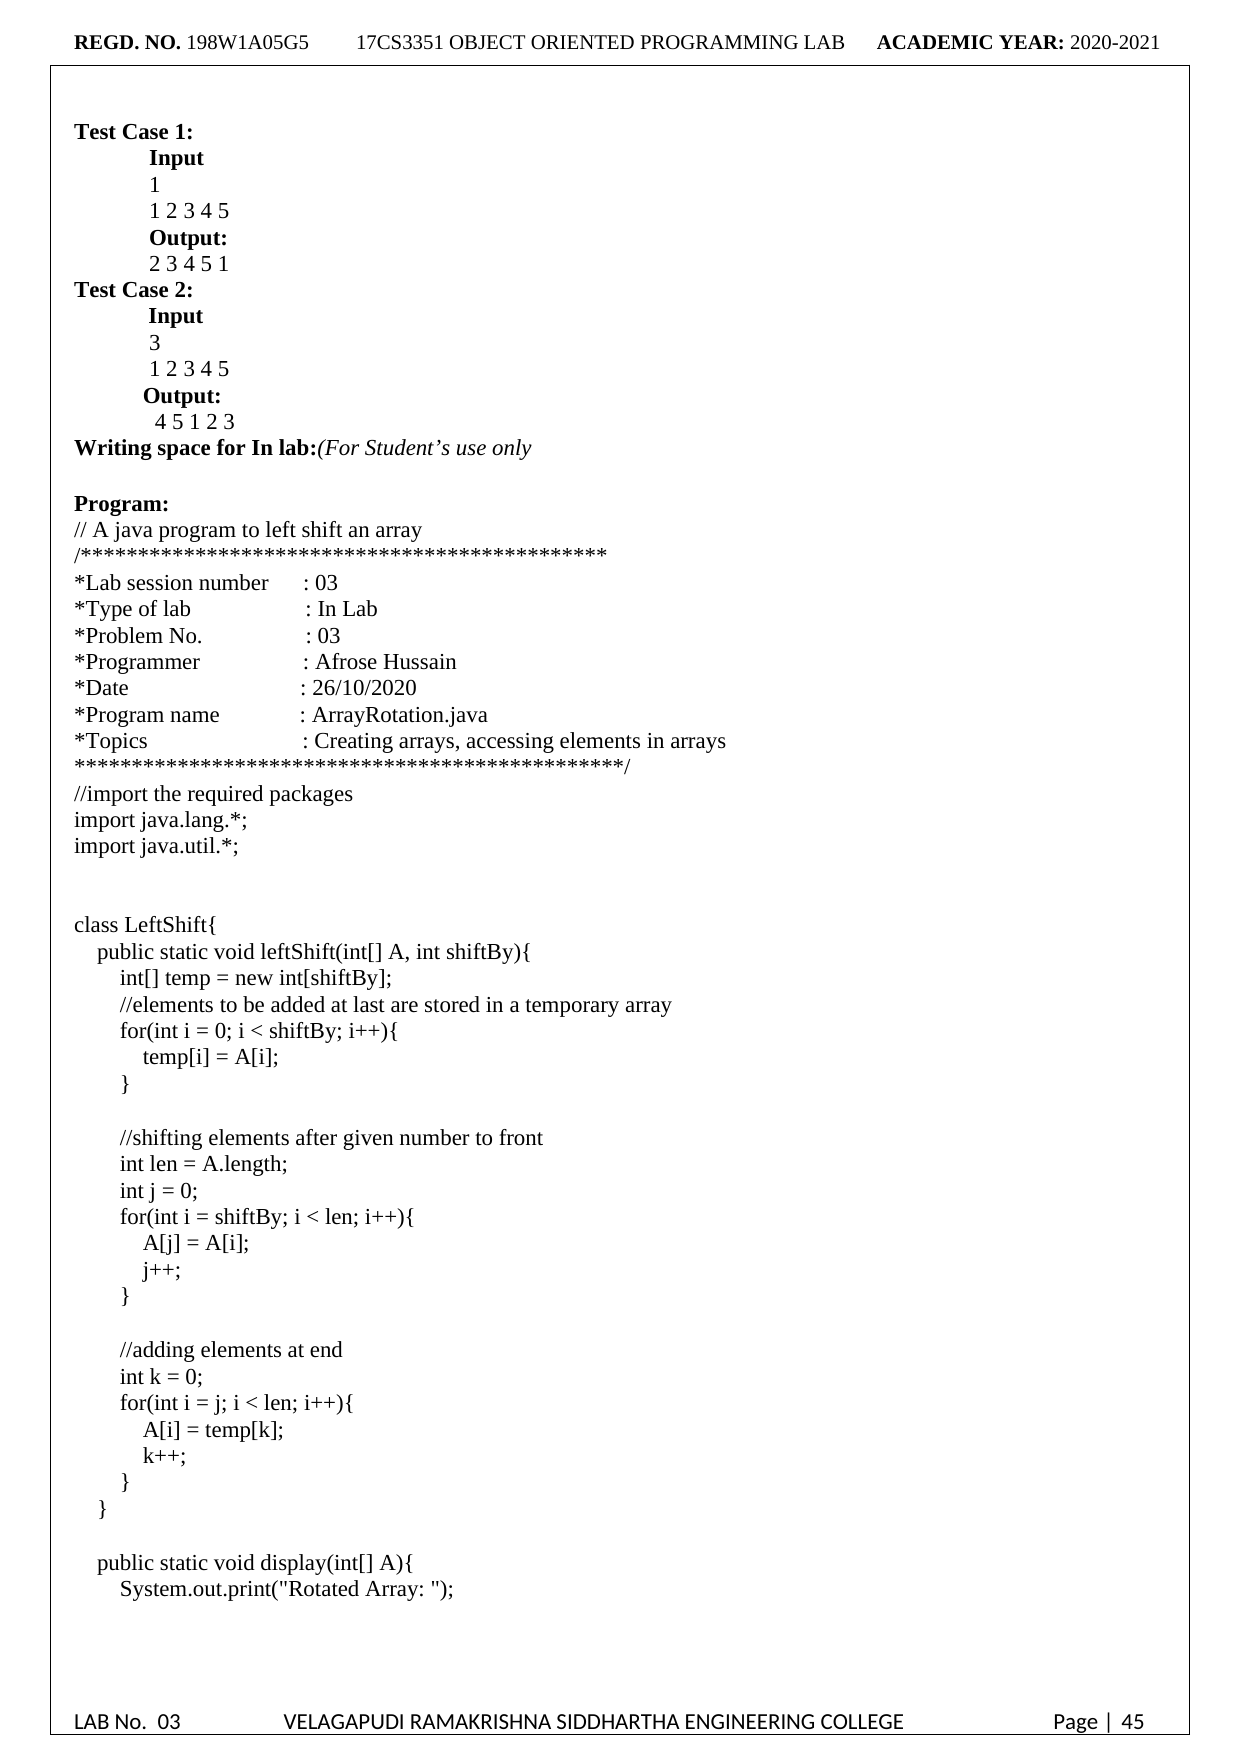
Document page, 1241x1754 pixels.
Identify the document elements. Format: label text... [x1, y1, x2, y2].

text 4 5 1 2 3 [149, 408, 1181, 434]
text Output: [74, 223, 1181, 250]
text Input [74, 303, 1181, 329]
text class LeftShift{ [74, 912, 1181, 938]
text public static void leftShift(int[] A, int shiftBy){ [74, 938, 1181, 964]
text 1 2 3 4 5 [149, 197, 1181, 223]
text //adding elements at end [74, 1337, 1181, 1363]
list Writing space for In lab:(For Student’s use only [74, 434, 1181, 461]
text *Programmer : Afrose Hussain [74, 648, 1181, 674]
text Test Case 1: [74, 118, 1181, 144]
text int j = 0; [74, 1177, 1181, 1203]
text System.out.print("Rotated Array: "); [74, 1575, 1181, 1602]
text 2 3 4 5 1 [149, 250, 1181, 276]
text k++; [74, 1442, 1181, 1468]
text Program: [74, 490, 1181, 516]
text for(int i = shiftBy; i < len; i++){ [74, 1203, 1181, 1229]
text 1 [149, 171, 1181, 197]
text 3 [149, 329, 1181, 355]
text } [74, 1070, 1181, 1096]
text 1 2 3 4 5 [74, 355, 1181, 382]
text ************************************************/ [74, 753, 1181, 780]
text *Type of lab : In Lab [74, 595, 1181, 622]
text *Topics : Creating arrays, accessing elements in arrays [74, 727, 1181, 753]
text *Date : 26/10/2020 [74, 674, 1181, 701]
text A[j] = A[i]; [74, 1229, 1181, 1256]
text } [74, 1468, 1181, 1495]
text import java.util.*; [74, 832, 1181, 859]
text } [74, 1282, 1181, 1308]
text Input [74, 144, 1181, 171]
text A[i] = temp[k]; [74, 1416, 1181, 1442]
text int len = A.length; [74, 1150, 1181, 1177]
text *Problem No. : 03 [74, 622, 1181, 648]
text Test Case 2: [74, 276, 1181, 303]
text temp[i] = A[i]; [74, 1043, 1181, 1070]
text public static void display(int[] A){ [74, 1549, 1181, 1575]
text /********************************************** [74, 543, 1181, 569]
text import java.lang.*; [74, 806, 1181, 832]
text Output: [74, 382, 1181, 408]
text // A java program to left shift an array [74, 516, 1181, 543]
text *Program name : ArrayRotation.java [74, 701, 1181, 727]
text for(int i = j; i < len; i++){ [74, 1389, 1181, 1416]
text } [74, 1495, 1181, 1521]
text j++; [74, 1256, 1181, 1282]
text int[] temp = new int[shiftBy]; [74, 964, 1181, 991]
text int k = 0; [74, 1363, 1181, 1389]
text //shifting elements after given number to front [74, 1124, 1181, 1150]
text for(int i = 0; i < shiftBy; i++){ [74, 1017, 1181, 1043]
text //import the required packages [74, 780, 1181, 806]
text //elements to be added at last are stored in a temporary array [74, 991, 1181, 1017]
text *Lab session number : 03 [74, 569, 1181, 595]
